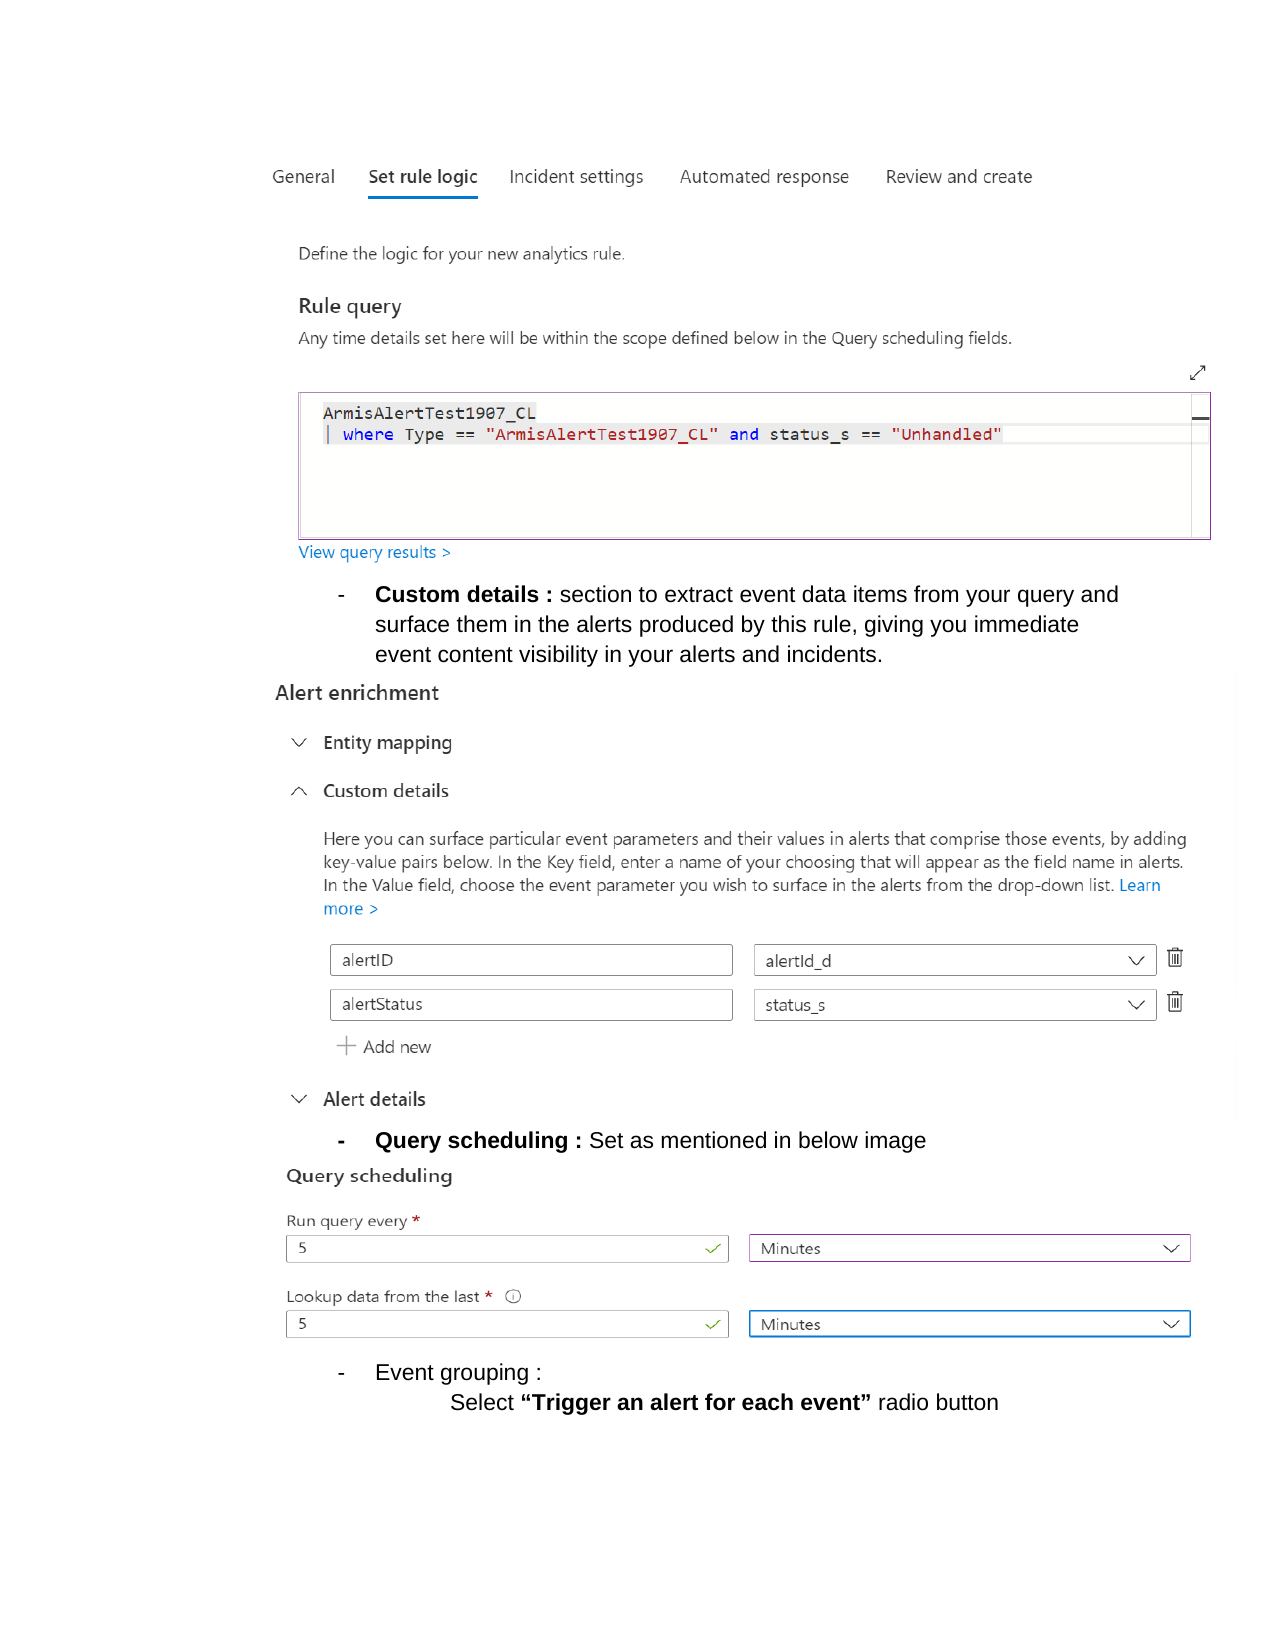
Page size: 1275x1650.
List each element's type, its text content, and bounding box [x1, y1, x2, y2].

list Custom details : section to extract event data items from your query and surface them in the alerts produced by this rule, giving you immediate event content visibility in your alerts and incidents. [337, 581, 1125, 668]
picture [262, 671, 1238, 1124]
picture [262, 150, 1238, 577]
list Event grouping : [337, 1358, 1125, 1385]
list Query scheduling : Set as mentioned in below image [337, 1127, 1125, 1154]
picture [262, 1157, 1238, 1355]
text Select “Trigger an alert for each event” radio button [375, 1389, 1125, 1415]
